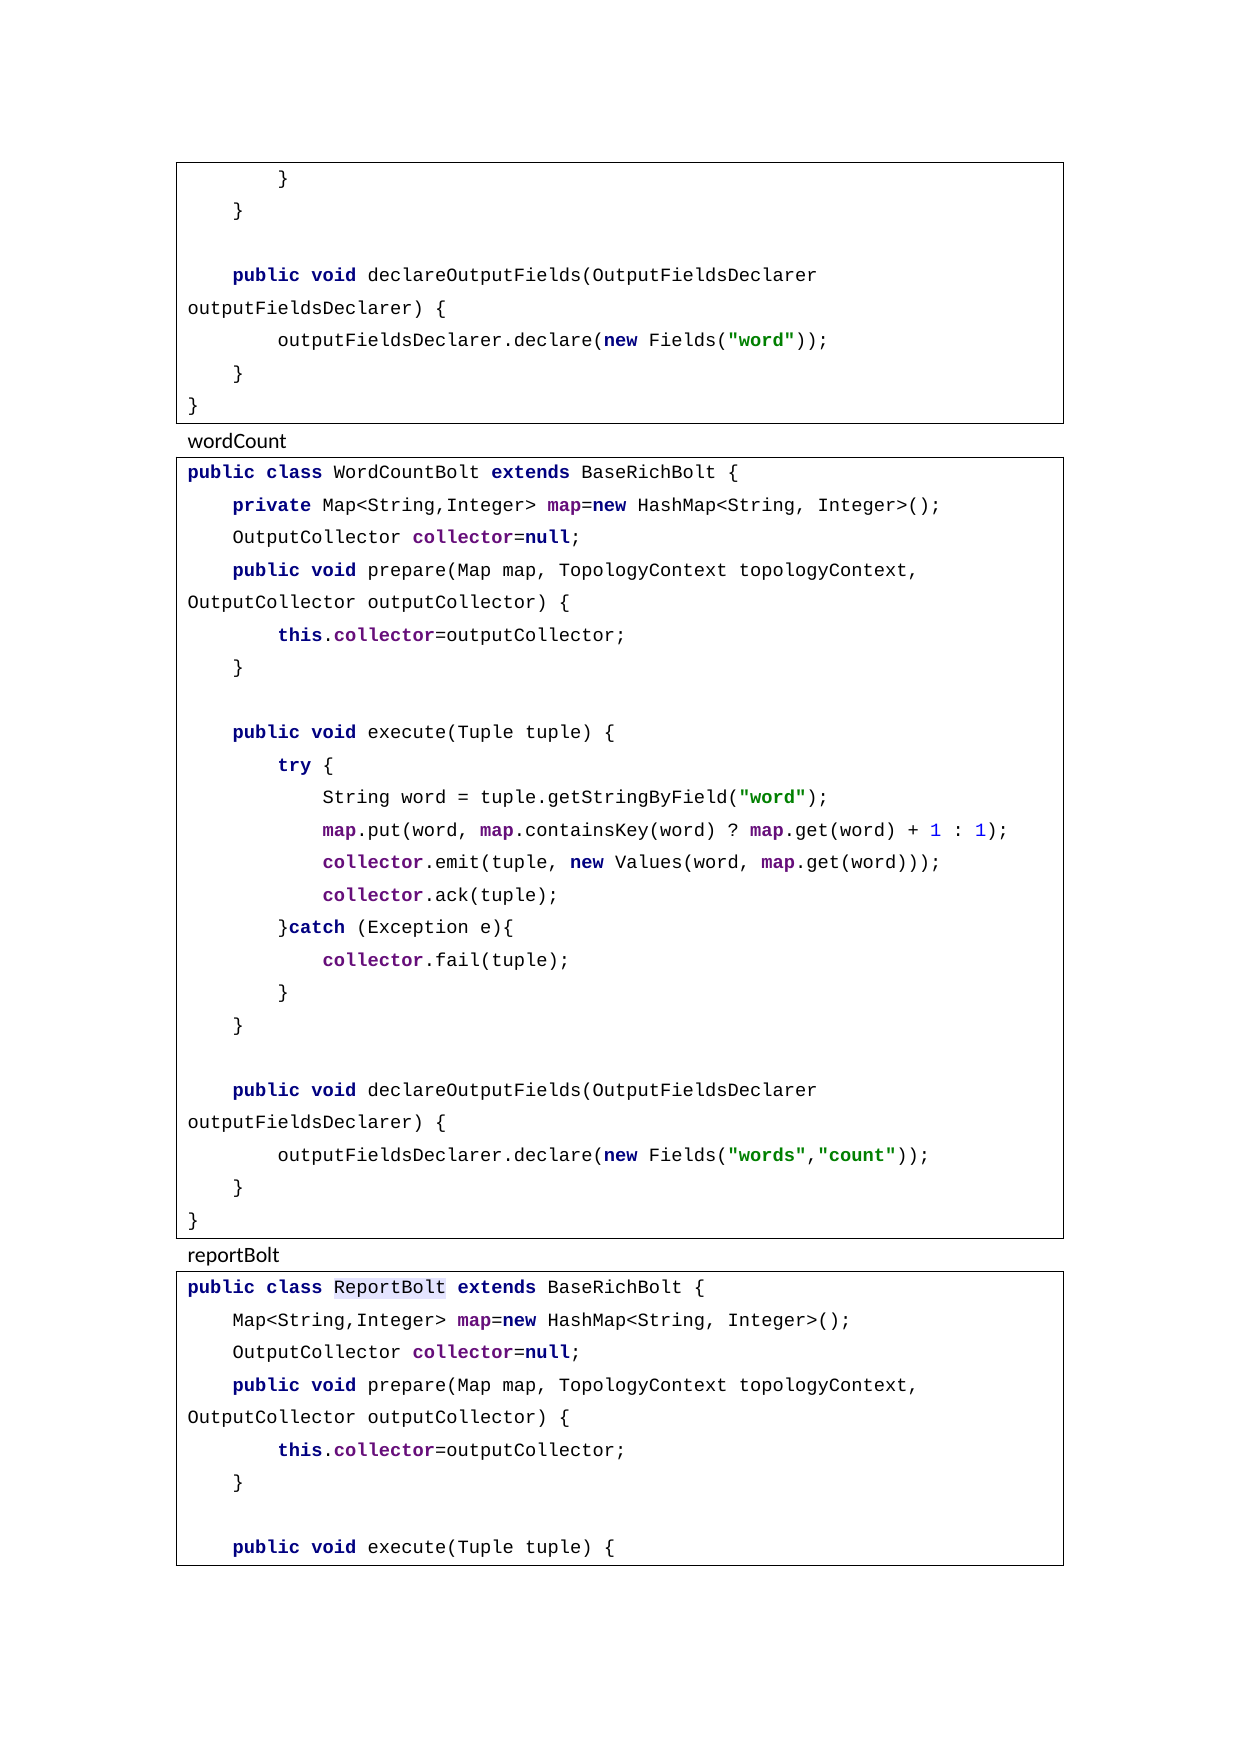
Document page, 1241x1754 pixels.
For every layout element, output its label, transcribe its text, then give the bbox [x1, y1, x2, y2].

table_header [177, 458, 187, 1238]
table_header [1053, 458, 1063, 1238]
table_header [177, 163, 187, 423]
text wordCount [187, 424, 1053, 457]
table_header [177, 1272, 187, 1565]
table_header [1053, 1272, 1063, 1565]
text reportBolt [187, 1239, 1053, 1271]
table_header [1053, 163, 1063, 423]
